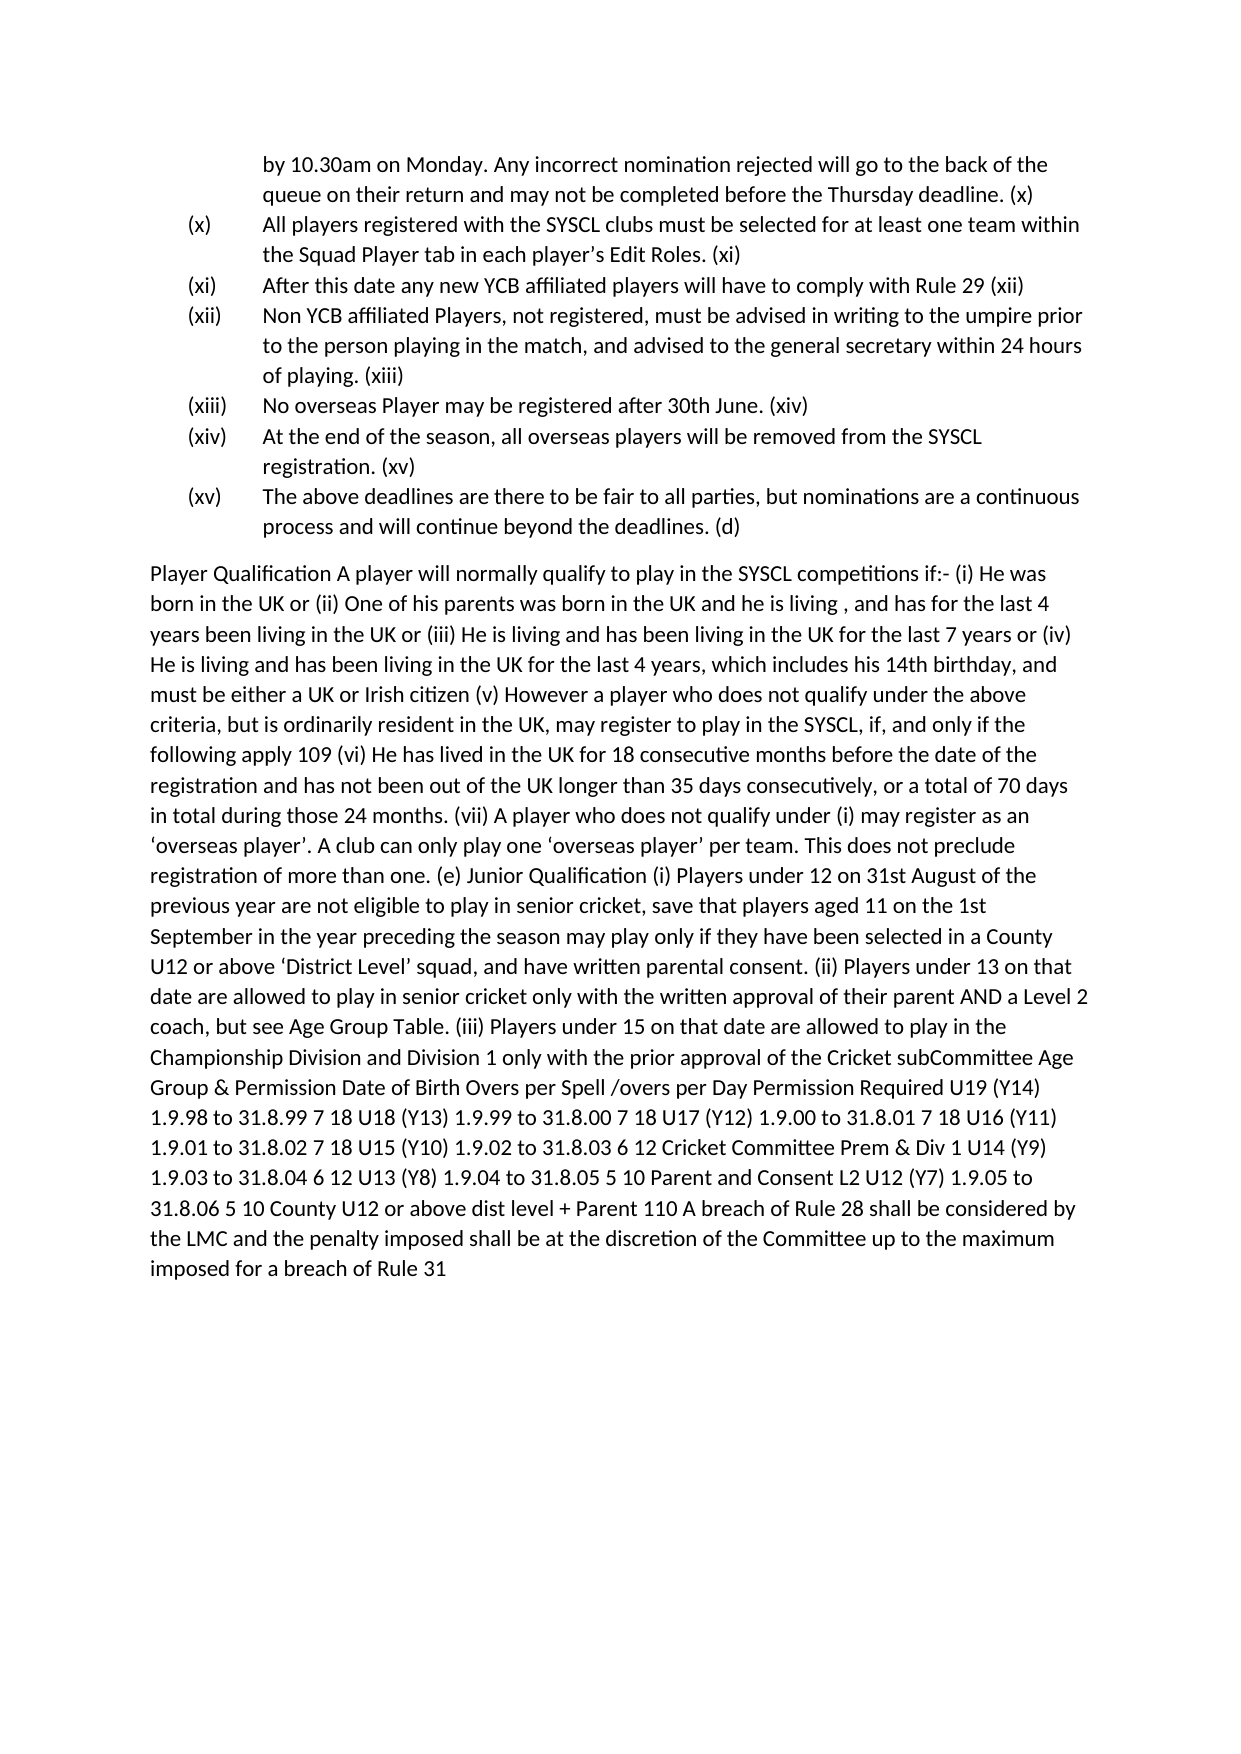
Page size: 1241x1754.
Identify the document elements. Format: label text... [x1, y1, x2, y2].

list All players registered with the SYSCL clubs must be selected for at least one team within the Squad Player tab in each player’s Edit Roles. (xi) [187, 210, 1090, 269]
list Non YCB affiliated Players, not registered, must be advised in writing to the umpire prior to the person playing in the match, and advised to the general secretary within 24 hours of playing. (xiii) [187, 301, 1090, 389]
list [187, 150, 1090, 208]
list After this date any new YCB affiliated players will have to comply with Rule 29 (xii) [187, 271, 1090, 299]
text Player Qualification A player will normally qualify to play in the SYSCL competitions if:- (i) He was born in the UK or (ii) One of his parents was born in the UK and he is living , and has for the last 4 years been living in the UK or (iii) He is living and has been living in the UK for the last 7 years or (iv) He is living and has been living in the UK for the last 4 years, which includes his 14th birthday, and must be either a UK or Irish citizen (v) However a player who does not qualify under the above criteria, but is ordinarily resident in the UK, may register to play in the SYSCL, if, and only if the following apply 109 (vi) He has lived in the UK for 18 consecutive months before the date of the registration and has not been out of the UK longer than 35 days consecutively, or a total of 70 days in total during those 24 months. (vii) A player who does not qualify under (i) may register as an ‘overseas player’. A club can only play one ‘overseas player’ per team. This does not preclude registration of more than one. (e) Junior Qualification (i) Players under 12 on 31st August of the previous year are not eligible to play in senior cricket, save that players aged 11 on the 1st September in the year preceding the season may play only if they have been selected in a County U12 or above ‘District Level’ squad, and have written parental consent. (ii) Players under 13 on that date are allowed to play in senior cricket only with the written approval of their parent AND a Level 2 coach, but see Age Group Table. (iii) Players under 15 on that date are allowed to play in the Championship Division and Division 1 only with the prior approval of the Cricket subCommittee Age Group & Permission Date of Birth Overs per Spell /overs per Day Permission Required U19 (Y14) 1.9.98 to 31.8.99 7 18 U18 (Y13) 1.9.99 to 31.8.00 7 18 U17 (Y12) 1.9.00 to 31.8.01 7 18 U16 (Y11) 1.9.01 to 31.8.02 7 18 U15 (Y10) 1.9.02 to 31.8.03 6 12 Cricket Committee Prem & Div 1 U14 (Y9) 1.9.03 to 31.8.04 6 12 U13 (Y8) 1.9.04 to 31.8.05 5 10 Parent and Consent L2 U12 (Y7) 1.9.05 to 31.8.06 5 10 County U12 or above dist level + Parent 110 A breach of Rule 28 shall be considered by the LMC and the penalty imposed shall be at the discretion of the Committee up to the maximum imposed for a breach of Rule 31 [150, 559, 1090, 1282]
list At the end of the season, all overseas players will be removed from the SYSCL registration. (xv) [187, 422, 1090, 480]
list The above deadlines are there to be fair to all parties, but nominations are a continuous process and will continue beyond the deadlines. (d) [187, 482, 1090, 541]
list No overseas Player may be registered after 30th June. (xiv) [187, 392, 1090, 420]
